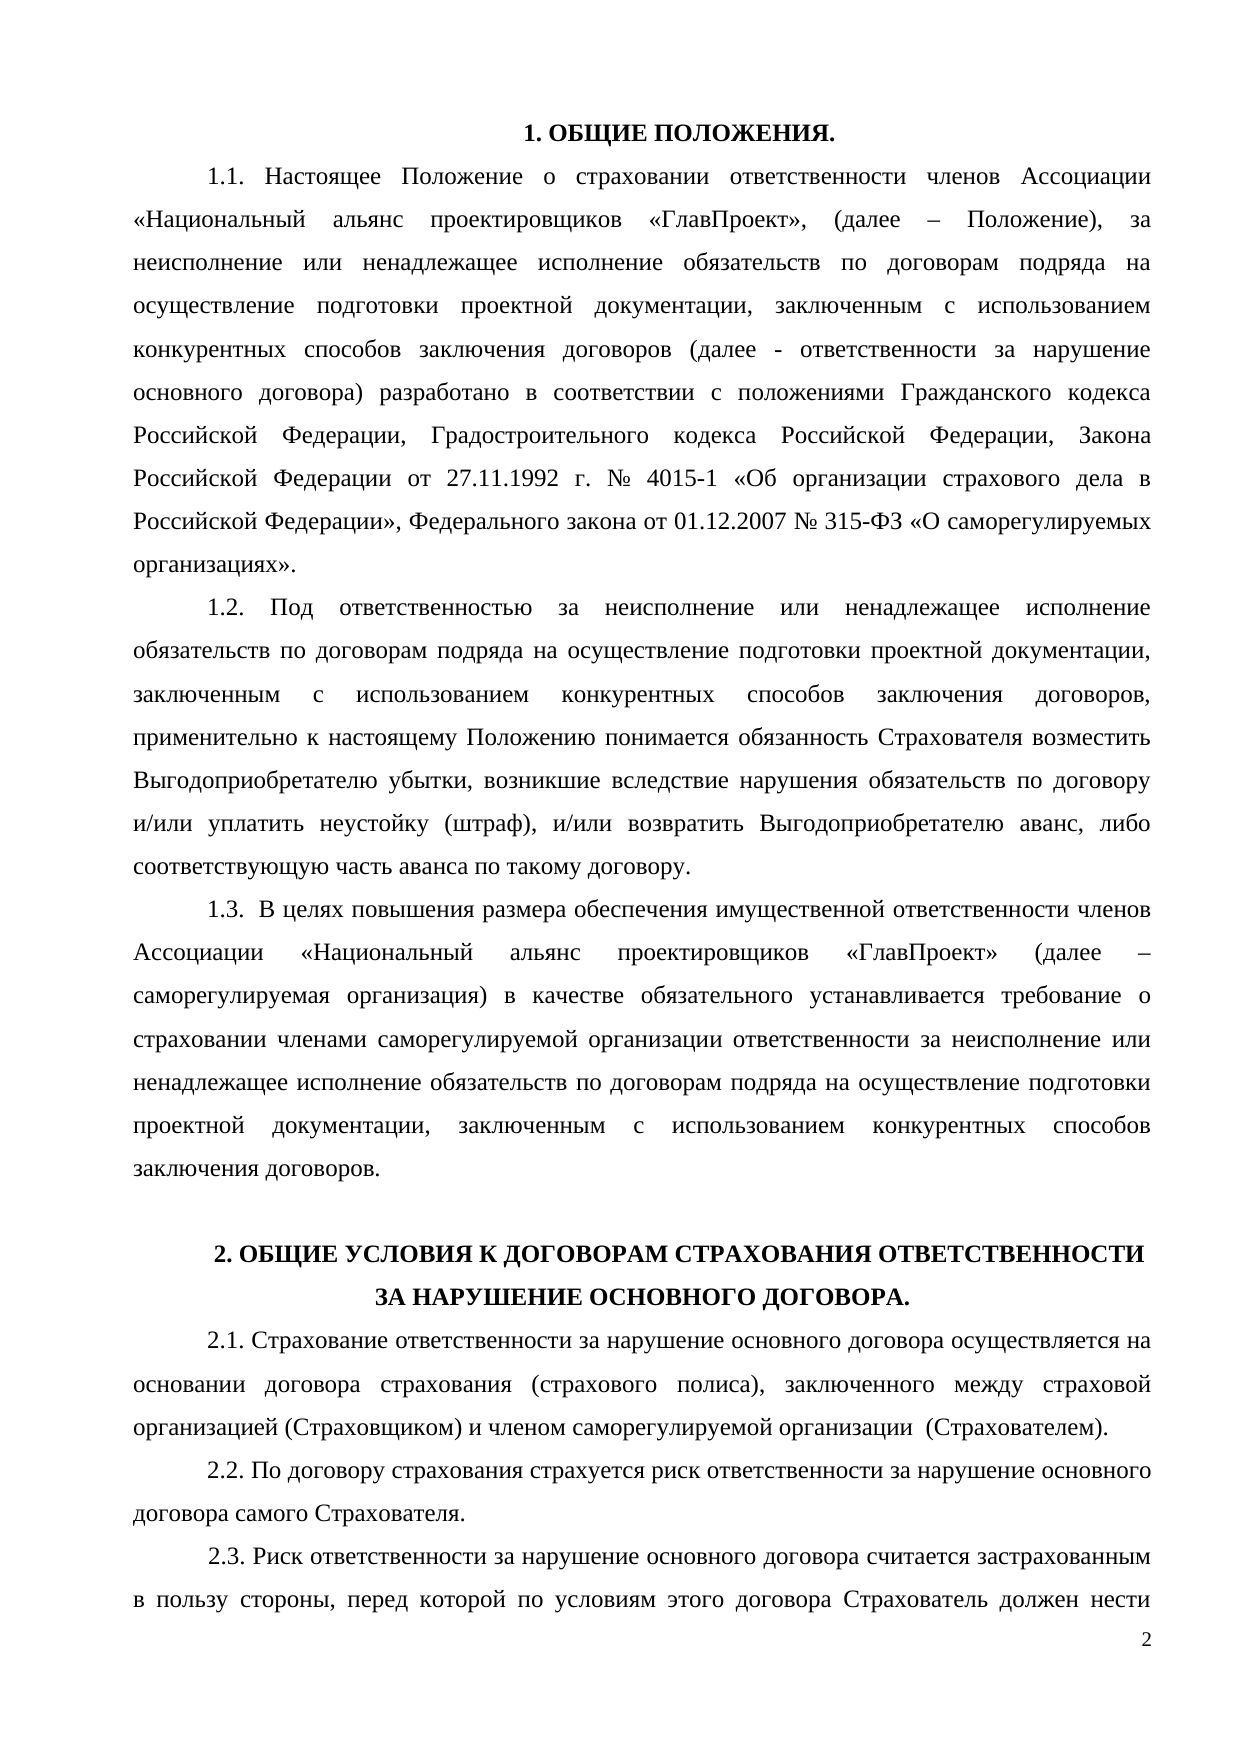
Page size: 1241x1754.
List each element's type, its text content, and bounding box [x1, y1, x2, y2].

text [133, 1541, 1152, 1613]
text 1.1. Настоящее Положение о страховании ответственности членов Ассоциации «Национальный альянс проектировщиков «ГлавПроект», (далее – Положение), за неисполнение или ненадлежащее исполнение обязательств по договорам подряда на осуществление подготовки проектной документации, заключенным с использованием конкурентных способов заключения договоров (далее - ответственности за нарушение основного договора) разработано в соответствии с положениями Гражданского кодекса Российской Федерации, Градостроительного кодекса Российской Федерации, Закона Российской Федерации от 27.11.1992 г. № 4015-1 «Об организации страхового дела в Российской Федерации», Федерального закона от 01.12.2007 № 315-ФЗ «О саморегулируемых организациях». [133, 161, 1152, 578]
text 2.2. По договору страхования страхуется риск ответственности за нарушение основного договора самого Страхователя. [133, 1455, 1152, 1527]
text 1.2. Под ответственностью за неисполнение или ненадлежащее исполнение обязательств по договорам подряда на осуществление подготовки проектной документации, заключенным с использованием конкурентных способов заключения договоров, применительно к настоящему Положению понимается обязанность Страхователя возместить Выгодоприобретателю убытки, возникшие вследствие нарушения обязательств по договору и/или уплатить неустойку (штраф), и/или возвратить Выгодоприобретателю аванс, либо соответствующую часть аванса по такому договору. [133, 592, 1152, 880]
text 2. Общие условия к договорам страхования ответственности за нарушение основного договора. [133, 1239, 1152, 1311]
text 2.1. Страхование ответственности за нарушение основного договора осуществляется на основании договора страхования (страхового полиса), заключенного между страховой организацией (Страховщиком) и членом саморегулируемой организации (Страхователем). [133, 1326, 1152, 1441]
text 1. Общие положения. [133, 118, 1152, 147]
text 1.3. В целях повышения размера обеспечения имущественной ответственности членов Ассоциации «Национальный альянс проектировщиков «ГлавПроект» (далее – саморегулируемая организация) в качестве обязательного устанавливается требование о страховании членами саморегулируемой организации ответственности за неисполнение или ненадлежащее исполнение обязательств по договорам подряда на осуществление подготовки проектной документации, заключенным с использованием конкурентных способов заключения договоров. [133, 894, 1152, 1182]
